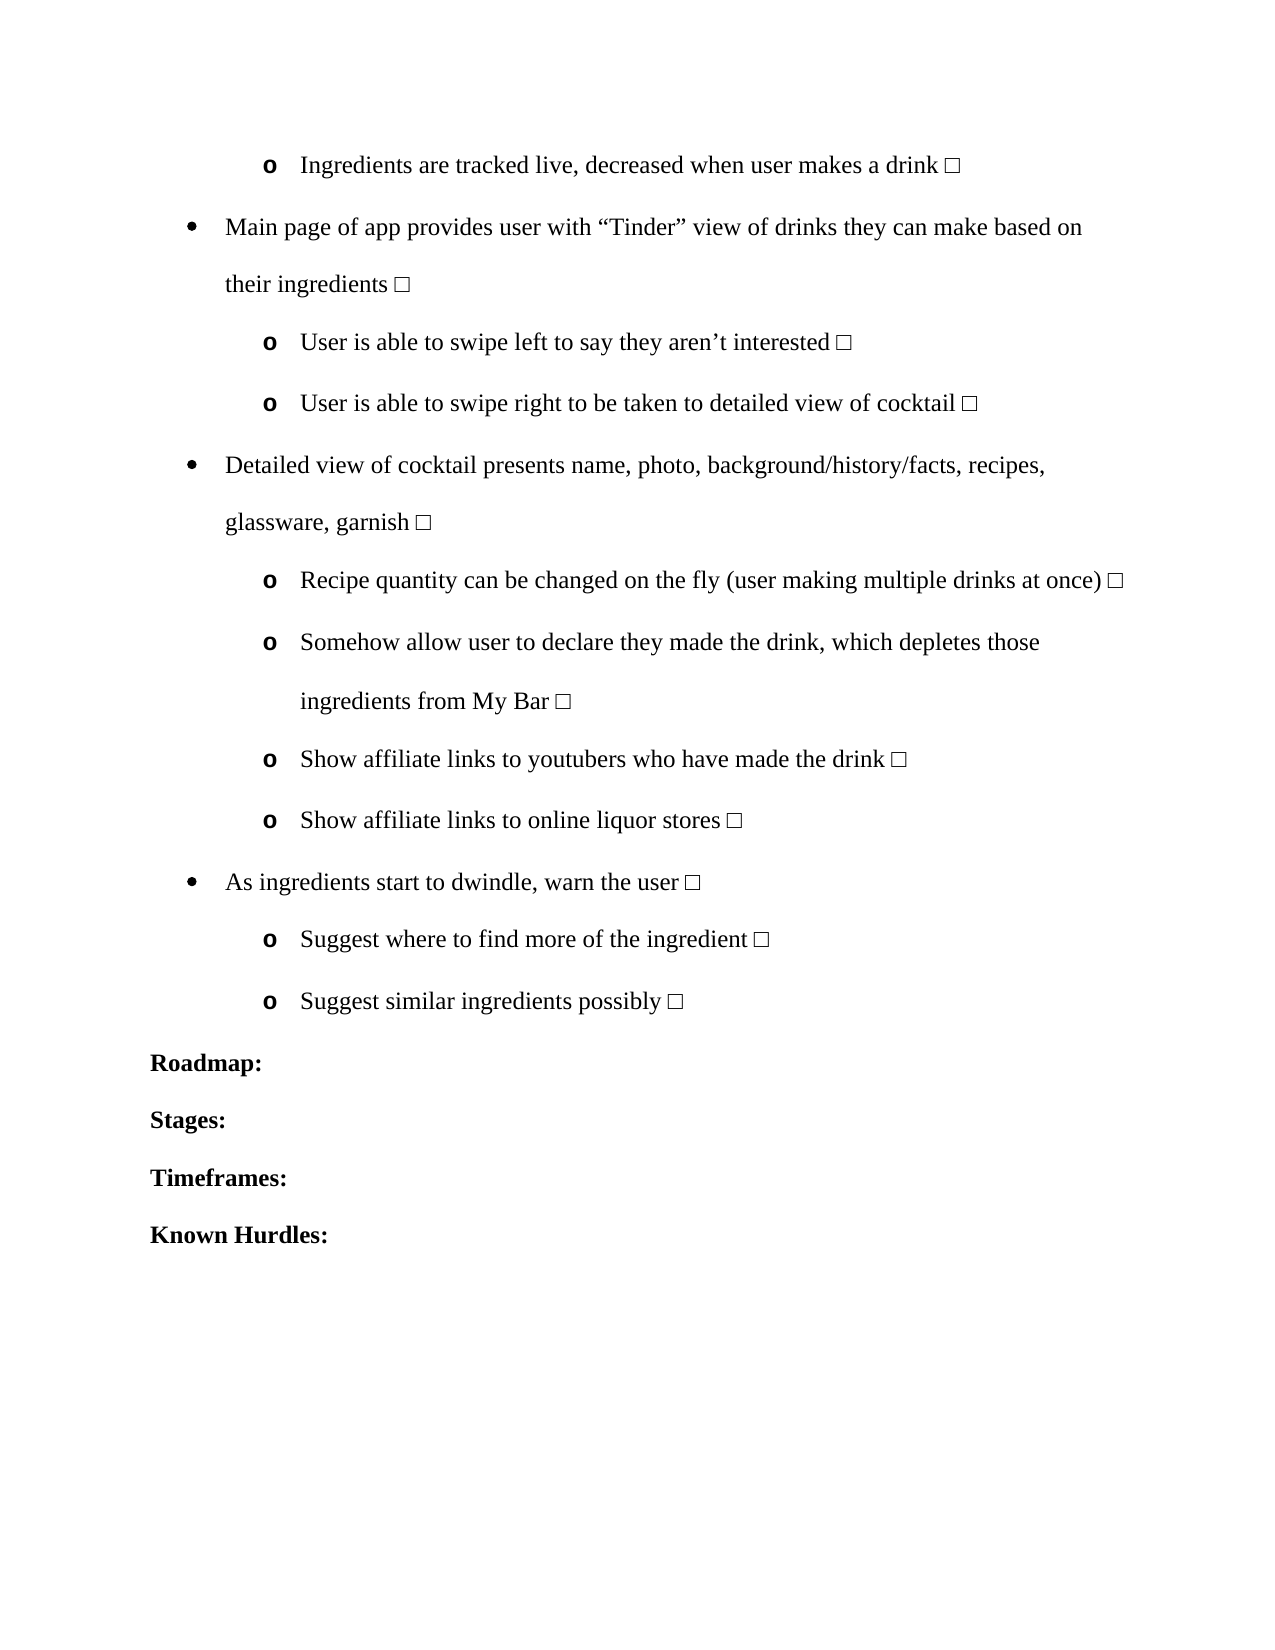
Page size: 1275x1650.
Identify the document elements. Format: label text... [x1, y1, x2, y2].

list Main page of app provides user with “Tinder” view of drinks they can make based on their ingredients □ [187, 212, 1125, 298]
list Show affiliate links to youtubers who have made the drink □ [262, 744, 1125, 774]
list User is able to swipe right to be taken to detailed view of cocktail □ [262, 388, 1125, 419]
text Stages: [150, 1105, 1125, 1134]
list Recipe quantity can be changed on the fly (user making multiple drinks at once) □ [262, 565, 1125, 596]
list Somehow allow user to declare they made the drink, which depletes those ingredients from My Bar □ [262, 627, 1125, 715]
list Suggest where to find more of the ingredient □ [262, 924, 1125, 955]
text Roadmap: [150, 1048, 1125, 1077]
list Detailed view of cocktail presents name, photo, background/history/facts, recipes, glassware, garnish □ [187, 450, 1125, 536]
text Timeframes: [150, 1163, 1125, 1192]
list User is able to swipe left to say they aren’t interested □ [262, 327, 1125, 357]
list As ingredients start to dwindle, warn the user □ [187, 867, 1125, 896]
list Ingredients are tracked live, decreased when user makes a drink □ [262, 150, 1125, 181]
list Suggest similar ingredients possibly □ [262, 986, 1125, 1017]
text Known Hurdles: [150, 1220, 1125, 1249]
list Show affiliate links to online liquor stores □ [262, 805, 1125, 836]
